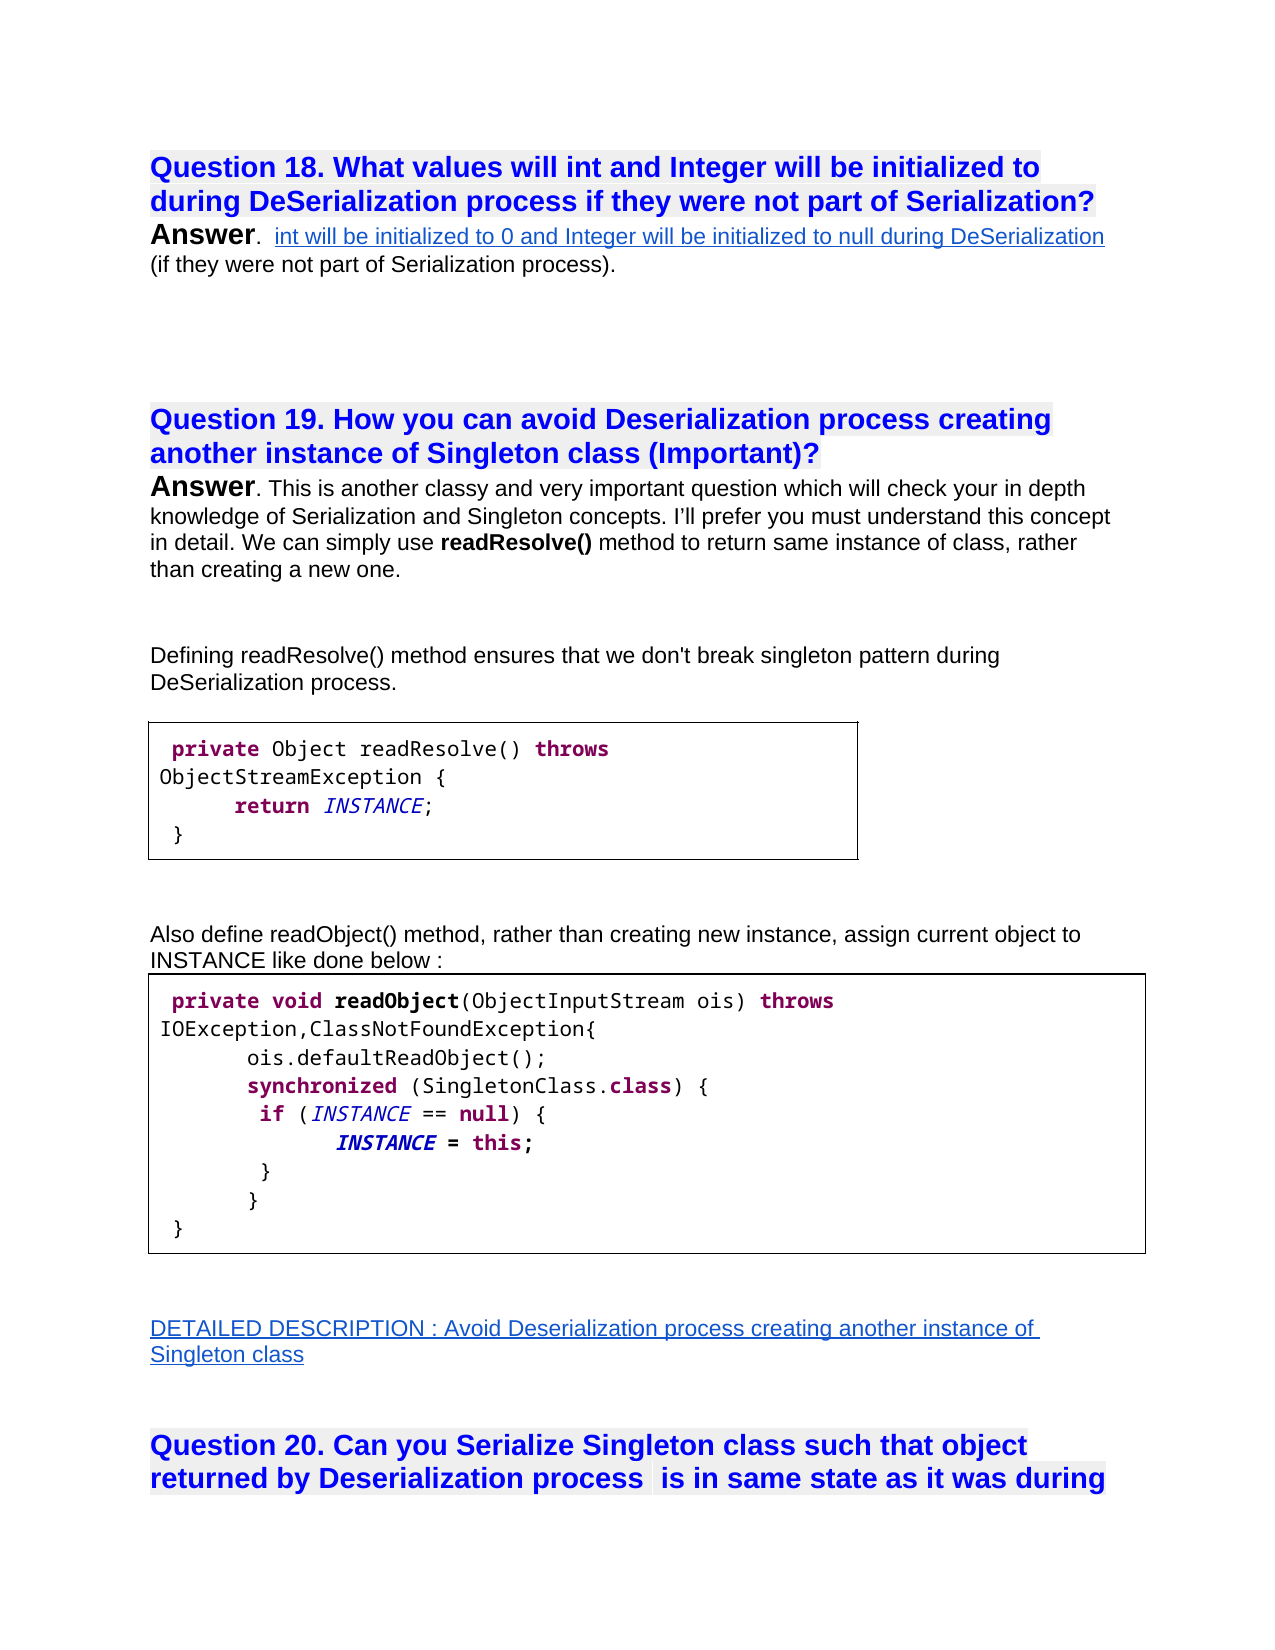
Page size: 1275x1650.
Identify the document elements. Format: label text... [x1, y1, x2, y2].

table_header private Object readResolve() throws ObjectStreamException { return INSTANCE; } [149, 723, 857, 858]
text Defining readResolve() method ensures that we don't break singleton pattern during DeSerialization process. [150, 642, 1125, 695]
text Answer. This is another classy and very important question which will check your in depth knowledge of Serialization and Singleton concepts. I’ll prefer you must understand this concept in detail. We can simply use readResolve() method to return same instance of class, rather than creating a new one. [150, 469, 1125, 582]
text Also define readObject() method, rather than creating new instance, assign current object to INSTANCE like done below : [150, 921, 1125, 973]
text Question 18. What values will int and Integer will be initialized to during DeSerialization process if they were not part of Serialization? [150, 150, 1125, 217]
text DETAILED DESCRIPTION : Avoid Deserialization process creating another instance of Singleton class [150, 1314, 1125, 1367]
text Question 19. How you can avoid Deserialization process creating another instance of Singleton class (Important)? [821, 402, 1125, 469]
table_header private void readObject(ObjectInputStream ois) throws IOException,ClassNotFoundException{ ois.defaultReadObject(); synchronized (SingletonClass.class) { if (INSTANCE == null) { INSTANCE = this; } } } [149, 975, 1145, 1253]
text Answer. int will be initialized to 0 and Integer will be initialized to null during DeSerialization (if they were not part of Serialization process). [150, 217, 1125, 277]
